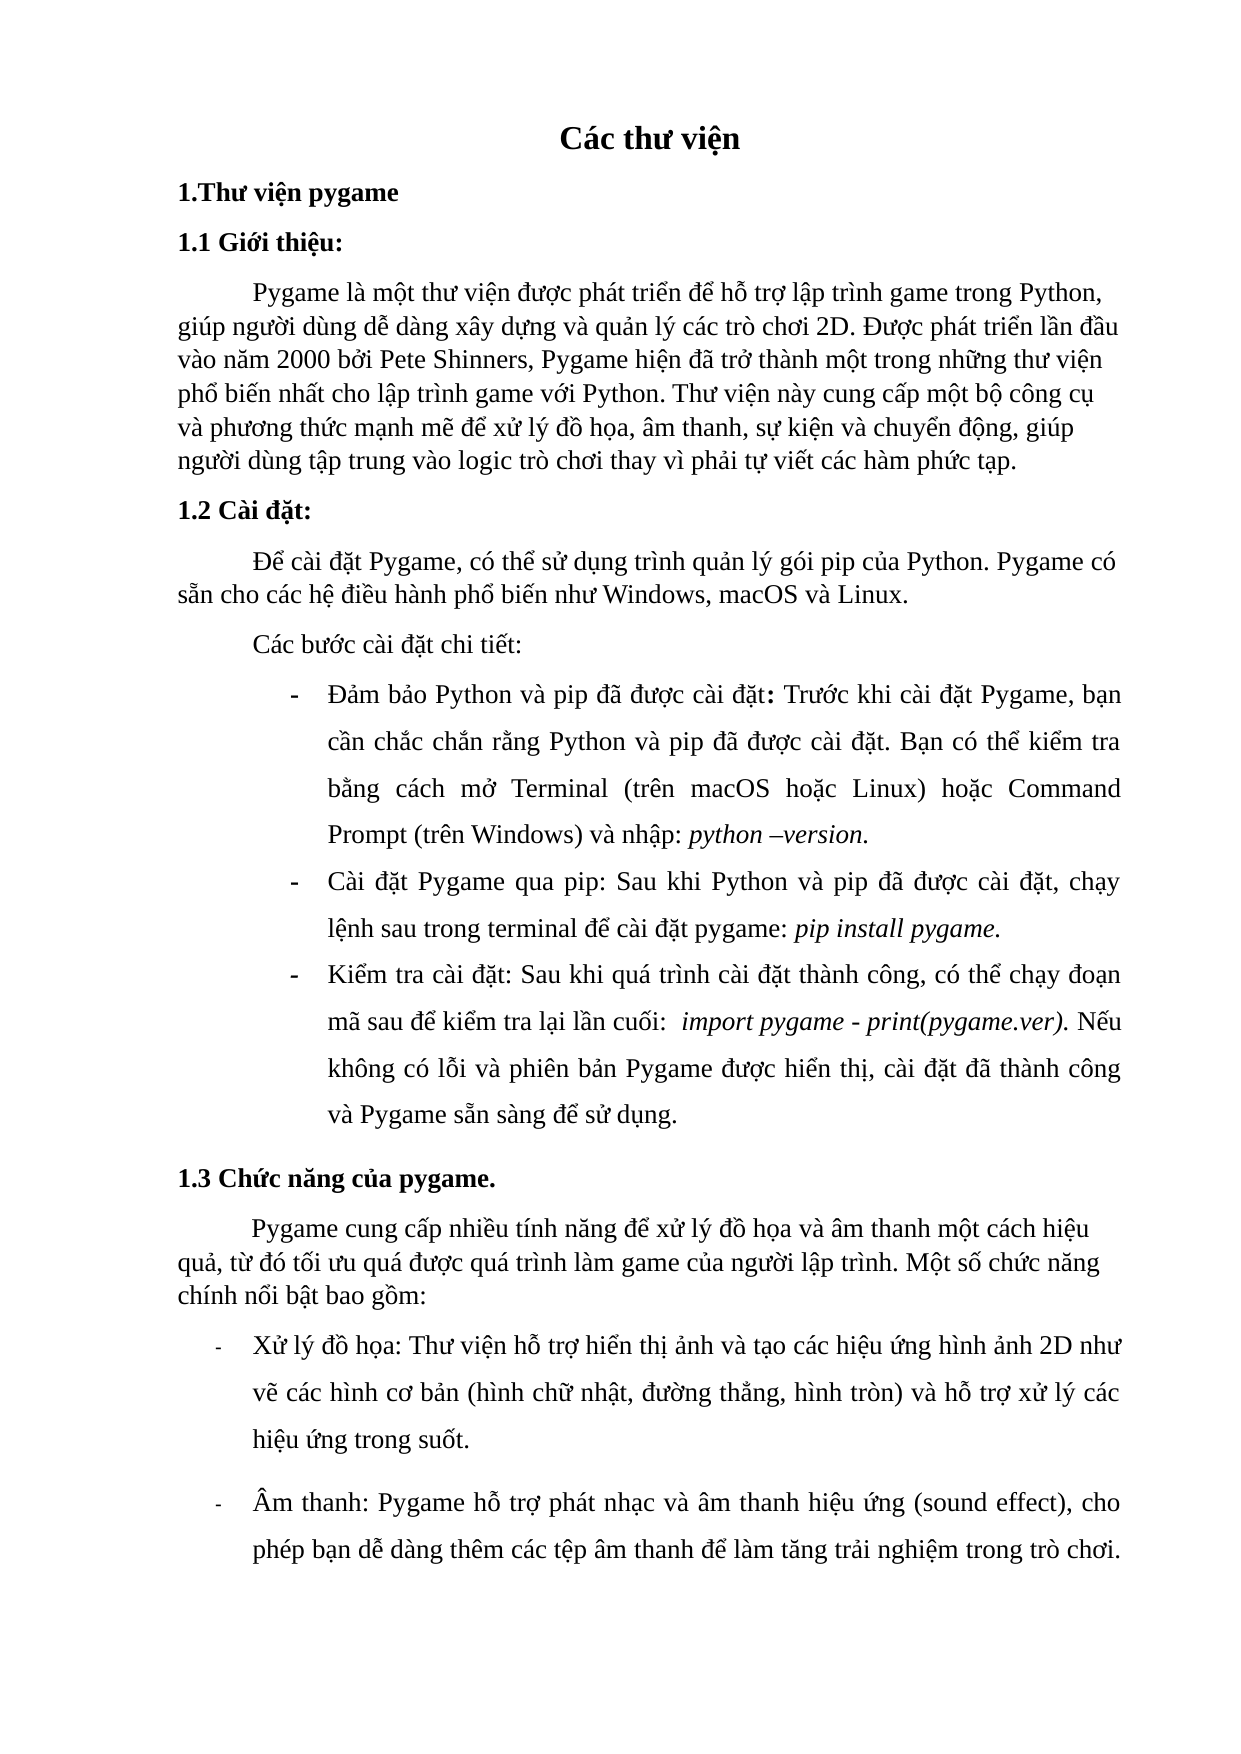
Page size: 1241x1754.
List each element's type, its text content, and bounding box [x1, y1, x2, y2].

list Kiểm tra cài đặt: Sau khi quá trình cài đặt thành công, có thể chạy đoạn mã sau để kiểm tra lại lần cuối: import pygame - print(pygame.ver). Nếu không có lỗi và phiên bản Pygame được hiển thị, cài đặt đã thành công và Pygame sẵn sàng để sử dụng. [290, 959, 1122, 1130]
text Các bước cài đặt chi tiết: [177, 628, 1122, 659]
text Để cài đặt Pygame, có thể sử dụng trình quản lý gói pip của Python. Pygame có sẵn cho các hệ điều hành phổ biến như Windows, macOS và Linux. [177, 545, 1122, 609]
text Pygame là một thư viện được phát triển để hỗ trợ lập trình game trong Python, giúp người dùng dễ dàng xây dựng và quản lý các trò chơi 2D. Được phát triển lần đầu vào năm 2000 bởi Pete Shinners, Pygame hiện đã trở thành một trong những thư viện phổ biến nhất cho lập trình game với Python. Thư viện này cung cấp một bộ công cụ và phương thức mạnh mẽ để xử lý đồ họa, âm thanh, sự kiện và chuyển động, giúp người dùng tập trung vào logic trò chơi thay vì phải tự viết các hàm phức tạp. [177, 277, 1122, 475]
text Pygame cung cấp nhiều tính năng để xử lý đồ họa và âm thanh một cách hiệu quả, từ đó tối ưu quá được quá trình làm game của người lập trình. Một số chức năng chính nổi bật bao gồm: [177, 1212, 1122, 1310]
list Đảm bảo Python và pip đã được cài đặt: Trước khi cài đặt Pygame, bạn cần chắc chắn rằng Python và pip đã được cài đặt. Bạn có thể kiểm tra bằng cách mở Terminal (trên macOS hoặc Linux) hoặc Command Prompt (trên Windows) và nhập: python –version. [290, 679, 1122, 850]
text 1.2 Cài đặt: [177, 494, 1122, 526]
text 1.1 Giới thiệu: [177, 226, 1122, 257]
text 1.3 Chức năng của pygame. [177, 1162, 1122, 1193]
list Cài đặt Pygame qua pip: Sau khi Python và pip đã được cài đặt, chạy lệnh sau trong terminal để cài đặt pygame: pip install pygame. [290, 865, 1122, 943]
text Các thư viện [177, 118, 1122, 156]
text 1.Thư viện pygame [177, 176, 1122, 207]
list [215, 1486, 1122, 1564]
list Xử lý đồ họa: Thư viện hỗ trợ hiển thị ảnh và tạo các hiệu ứng hình ảnh 2D như vẽ các hình cơ bản (hình chữ nhật, đường thẳng, hình tròn) và hỗ trợ xử lý các hiệu ứng trong suốt. [215, 1329, 1122, 1454]
